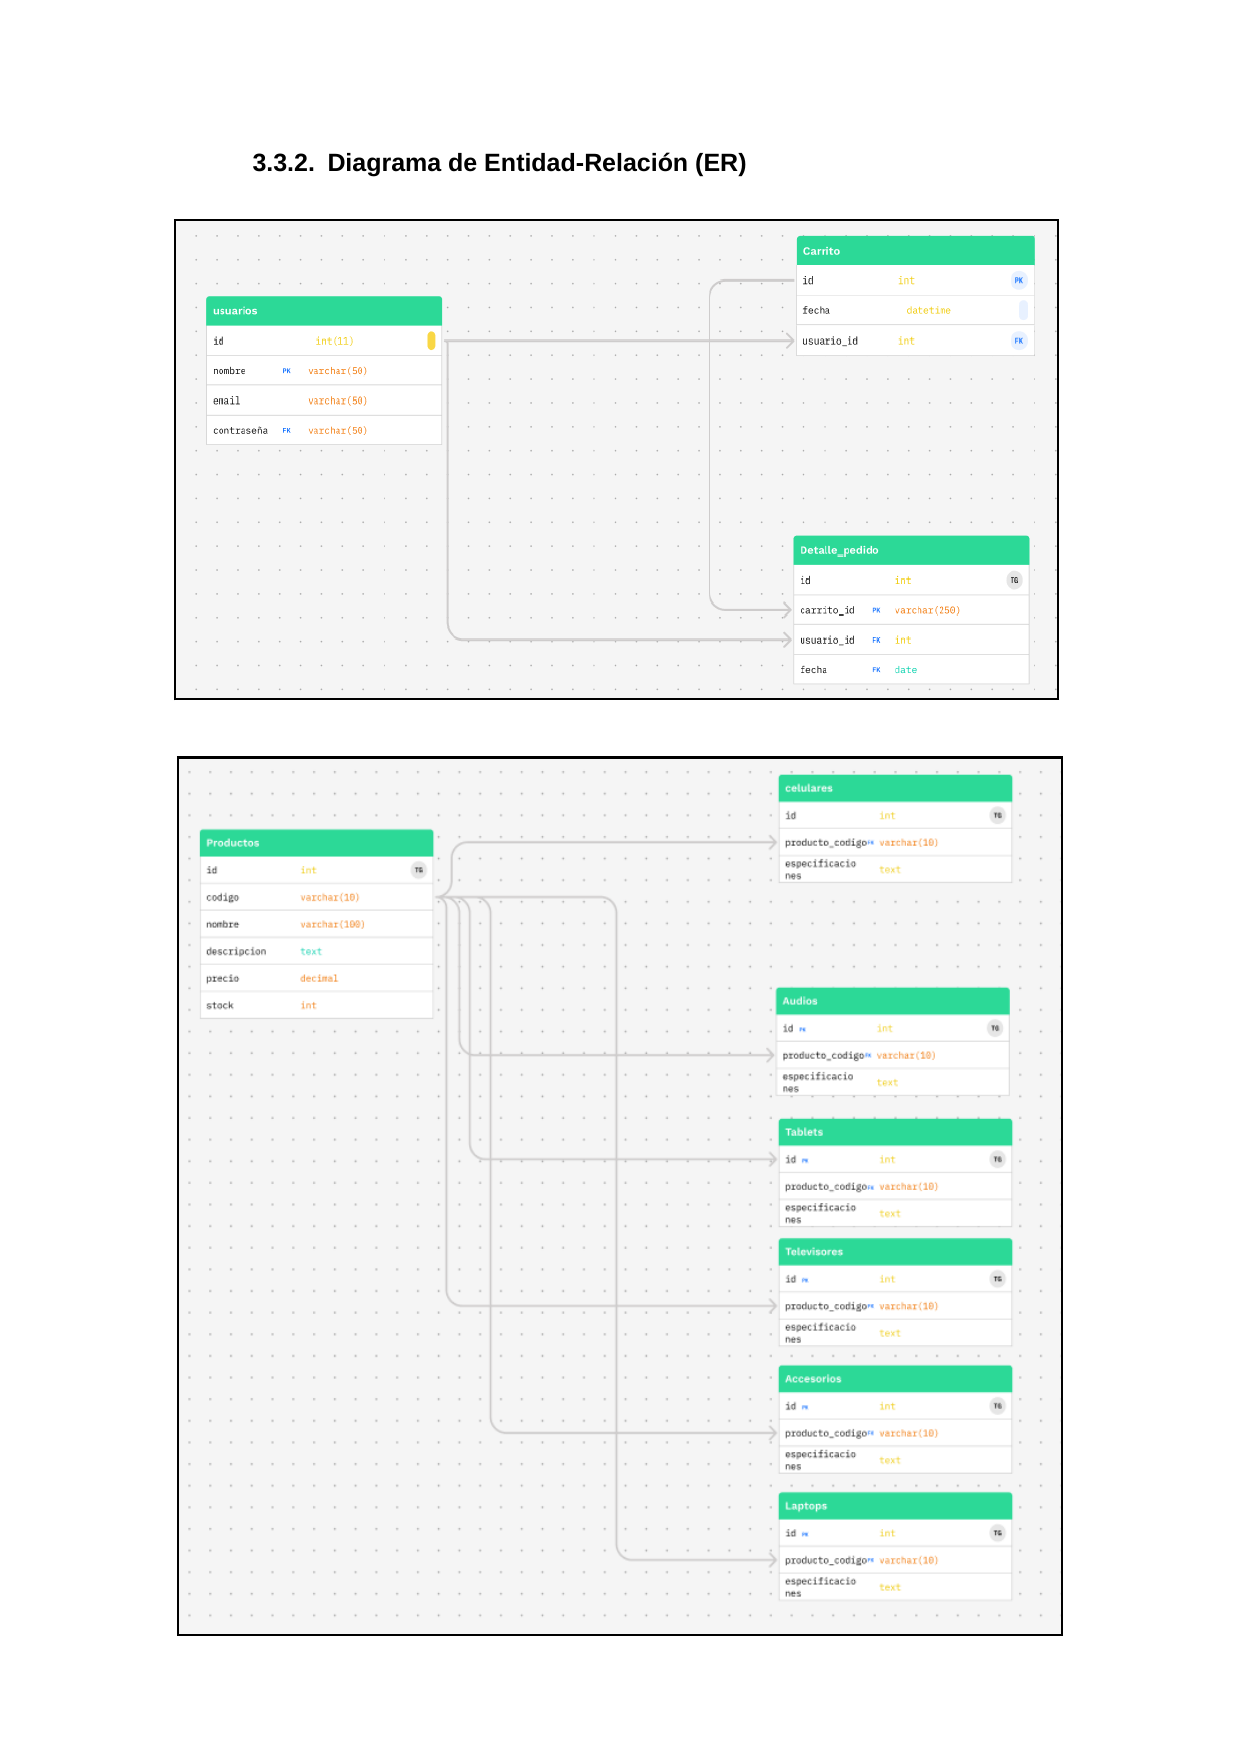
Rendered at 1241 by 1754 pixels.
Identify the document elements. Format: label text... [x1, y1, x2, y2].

picture [179, 759, 1061, 1634]
picture [176, 221, 1057, 698]
subtitle Diagrama de Entidad-Relación (ER) [252, 148, 1063, 176]
